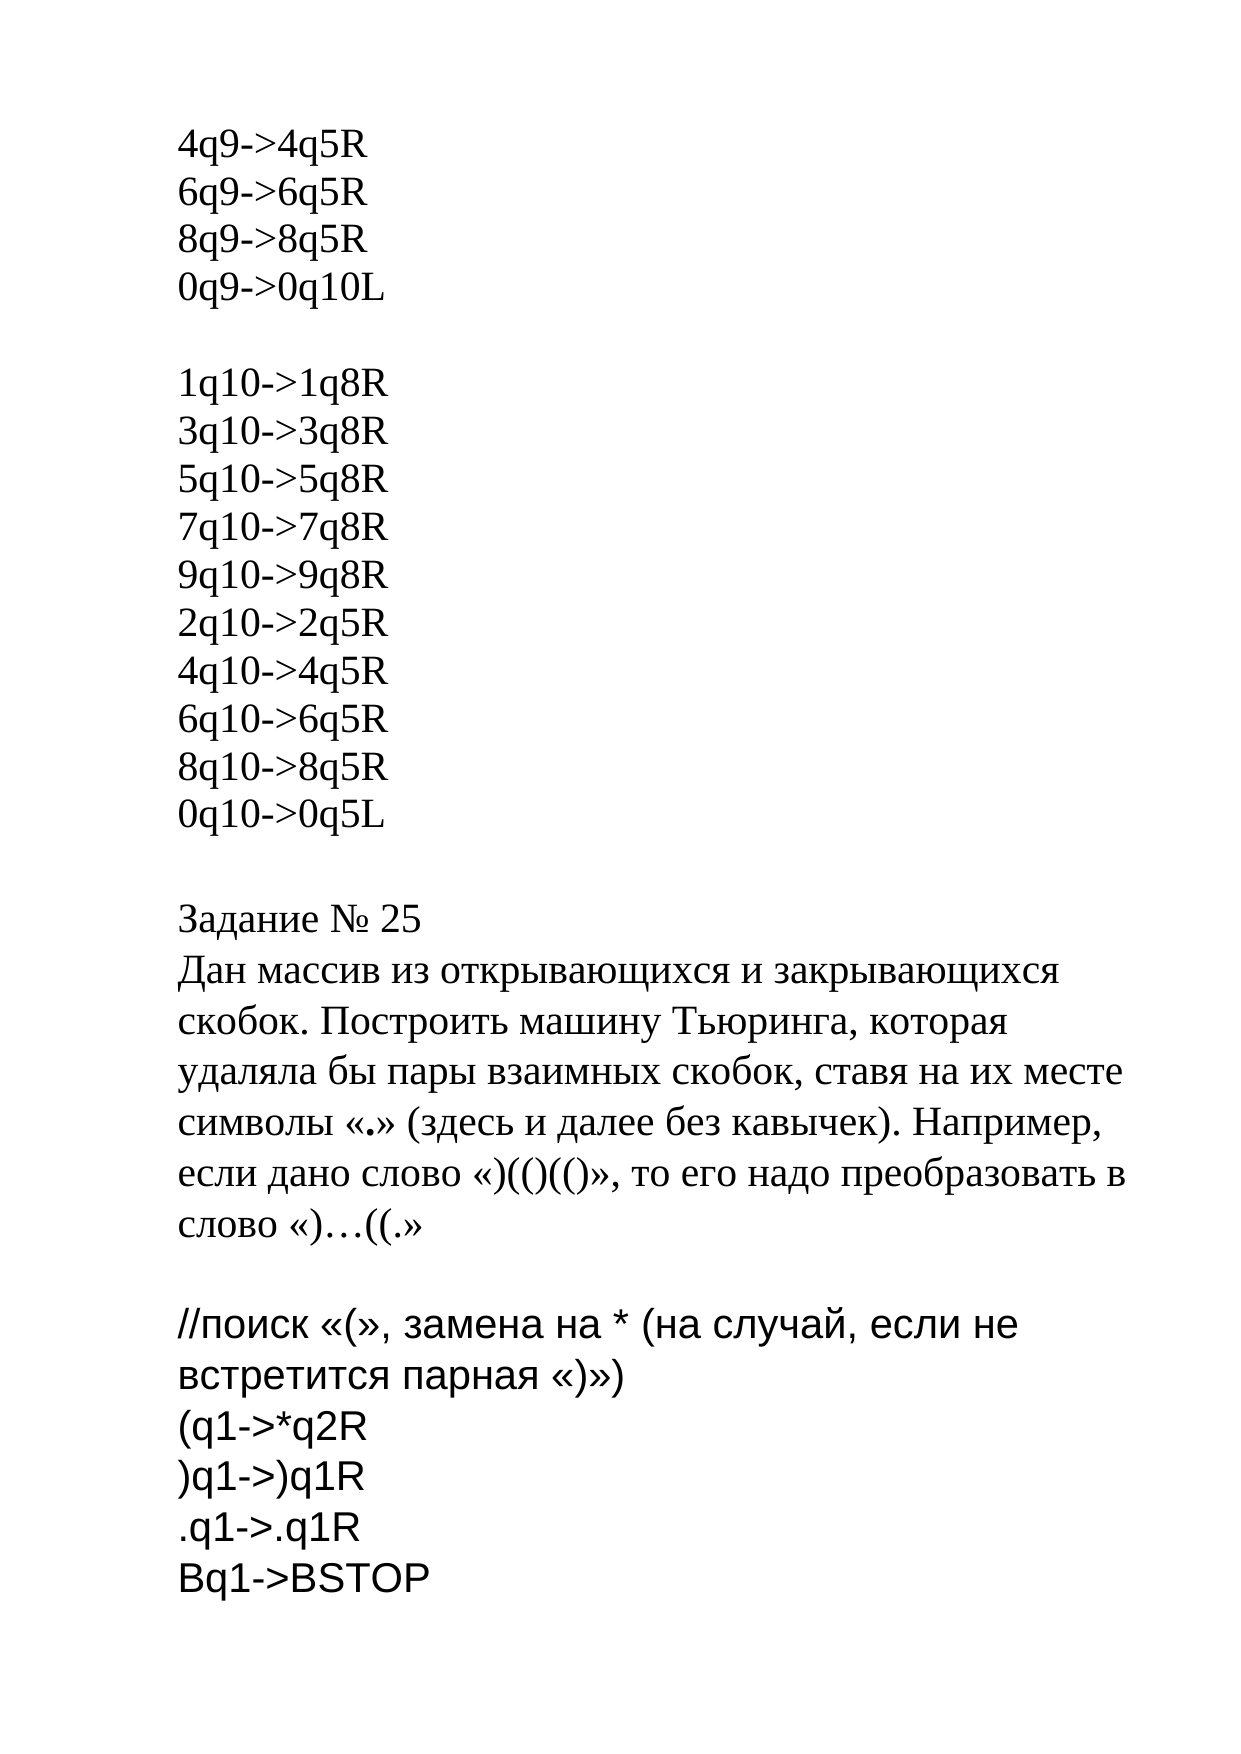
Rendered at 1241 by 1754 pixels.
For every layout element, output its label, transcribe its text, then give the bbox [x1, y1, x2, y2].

text 6q10->6q5R [177, 693, 1152, 741]
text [177, 1299, 1152, 1601]
text 4q10->4q5R [177, 645, 1152, 693]
text 4q9->4q5R [177, 118, 1152, 166]
text 9q10->9q8R [177, 549, 1152, 597]
text 6q9->6q5R [177, 166, 1152, 214]
text 0q10->0q5L [177, 789, 1152, 837]
text Дан массив из открывающихся и закрывающихся скобок. Построить машину Тьюринга, которая удаляла бы пары взаимных скобок, ставя на их месте символы «.» (здесь и далее без кавычек). Например, если дано слово «)(()(()», то его надо преобразовать в слово «)…((.» [177, 944, 1152, 1246]
text 3q10->3q8R [177, 406, 1152, 453]
text 8q9->8q5R [177, 214, 1152, 262]
text 5q10->5q8R [177, 453, 1152, 501]
text 8q10->8q5R [177, 741, 1152, 789]
text 1q10->1q8R [177, 358, 1152, 406]
text 0q9->0q10L [177, 262, 1152, 310]
text Задание № 25 [177, 894, 1152, 942]
text 2q10->2q5R [177, 597, 1152, 645]
text 7q10->7q8R [177, 501, 1152, 549]
